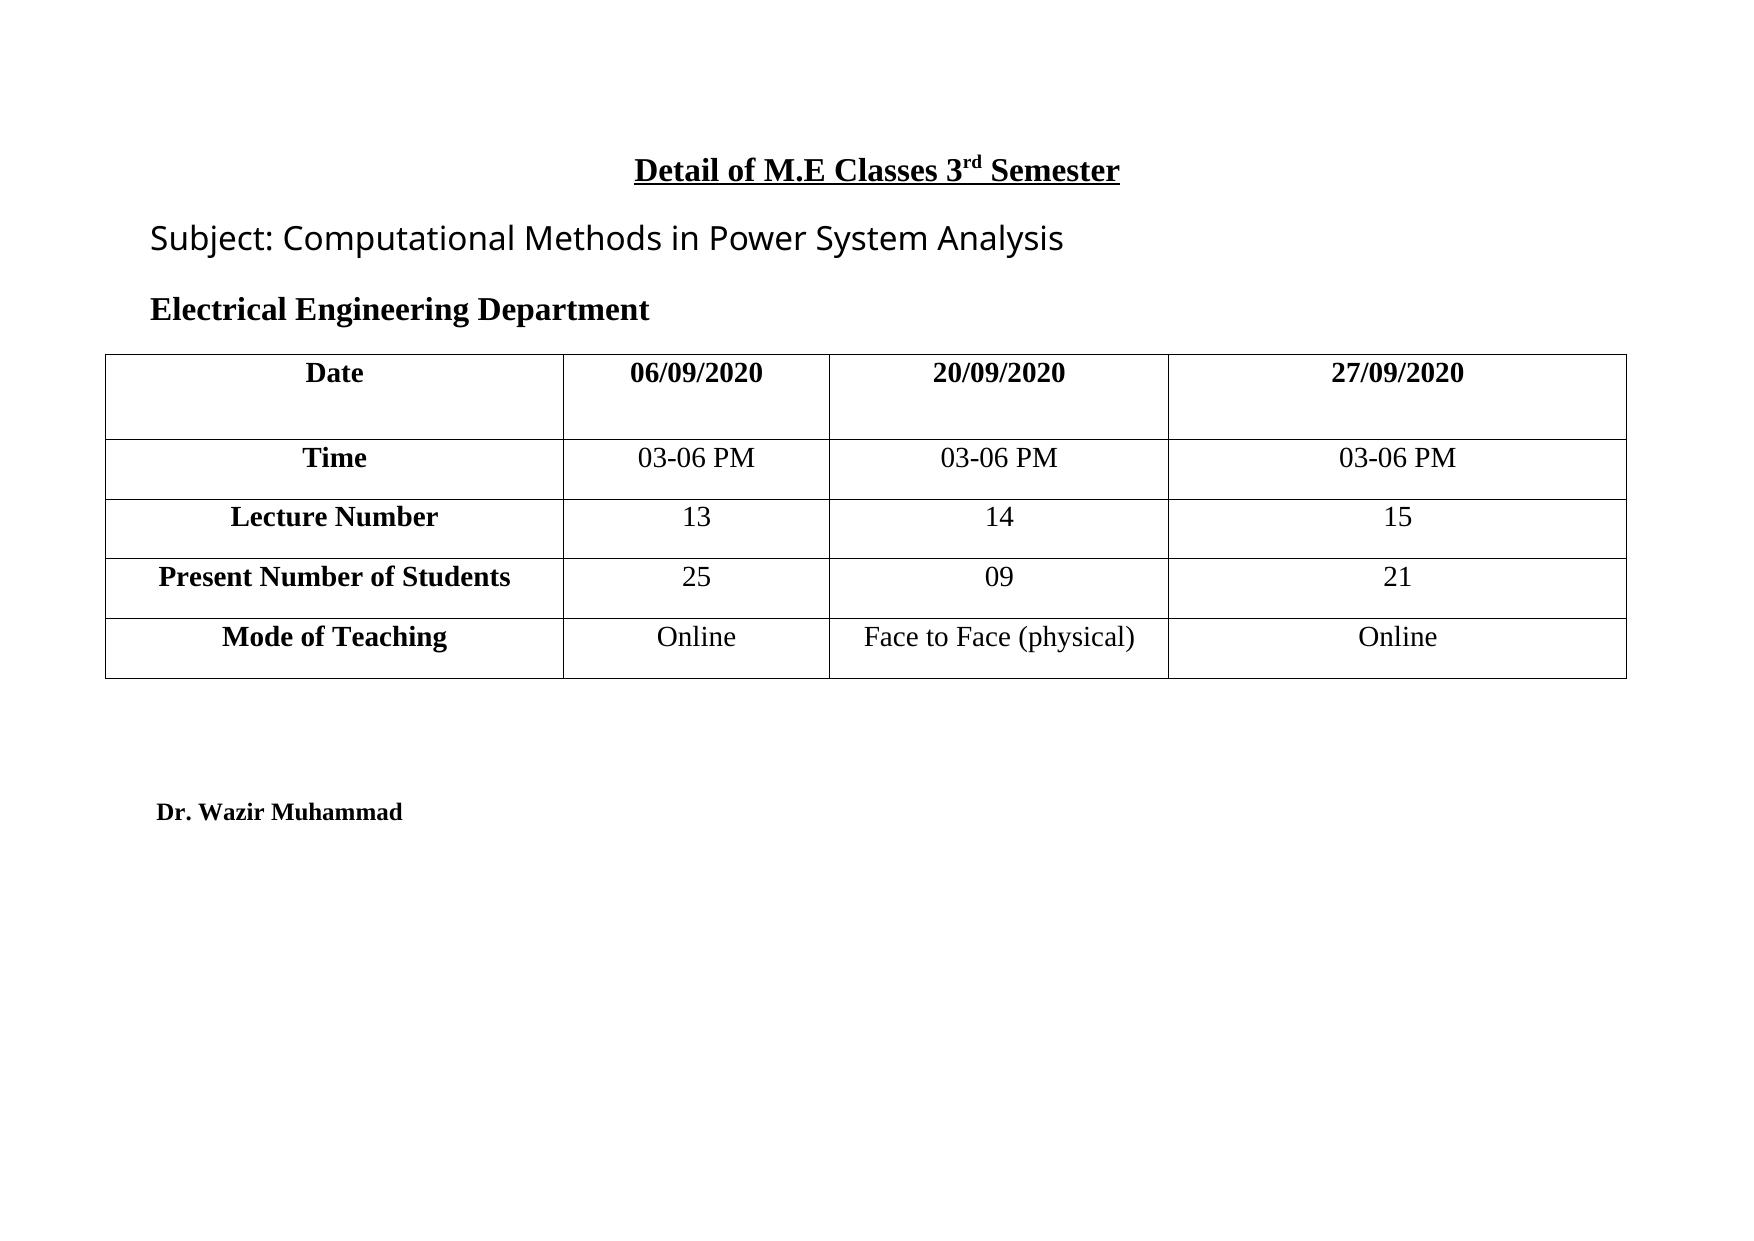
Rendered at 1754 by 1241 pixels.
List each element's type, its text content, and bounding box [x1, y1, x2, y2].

table_cell 15 [1169, 500, 1626, 558]
text Electrical Engineering Department [150, 289, 1604, 328]
text Dr. Wazir Muhammad [150, 797, 1604, 826]
table_cell Online [564, 619, 829, 677]
table_cell Present Number of Students [106, 559, 563, 618]
table_cell Time [106, 440, 563, 498]
table_cell 03-06 PM [830, 440, 1168, 498]
subtitle Subject: Computational Methods in Power System Analysis [150, 215, 1604, 260]
table_cell 03-06 PM [1169, 440, 1626, 498]
table_header 06/09/2020 [564, 355, 829, 439]
table_cell 21 [1169, 559, 1626, 618]
table_cell Mode of Teaching [106, 619, 563, 677]
text Detail of M.E Classes 3rd Semester [150, 150, 1604, 188]
table_cell 03-06 PM [564, 440, 829, 498]
table_cell Face to Face (physical) [830, 619, 1168, 677]
table_cell Online [1169, 619, 1626, 677]
table_cell 14 [830, 500, 1168, 558]
table_header Date [106, 355, 563, 439]
table_cell 13 [564, 500, 829, 558]
table_cell 25 [564, 559, 829, 618]
table_cell 09 [830, 559, 1168, 618]
table_cell Lecture Number [106, 500, 563, 558]
table_header 27/09/2020 [1169, 355, 1626, 439]
table_header 20/09/2020 [830, 355, 1168, 439]
